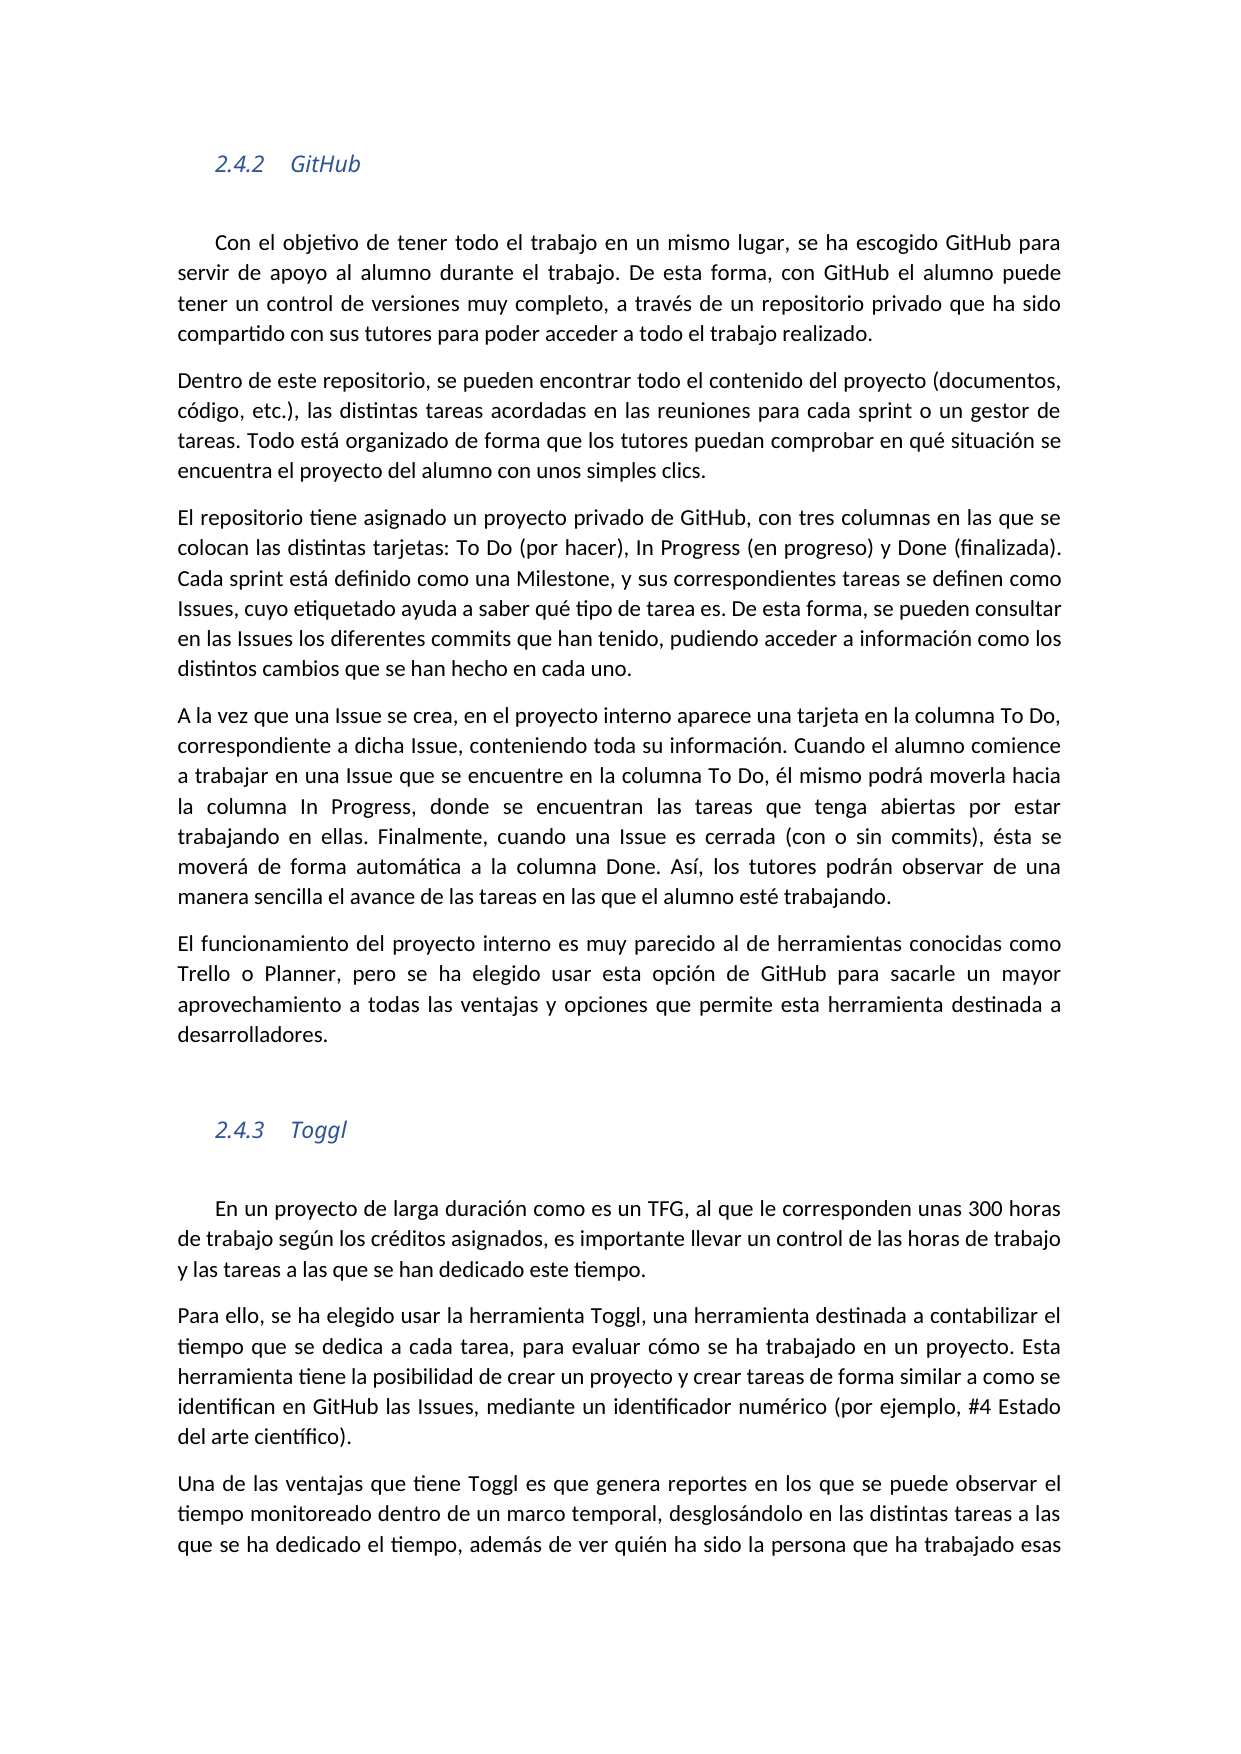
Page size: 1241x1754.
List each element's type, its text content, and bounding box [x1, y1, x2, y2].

text Con el objetivo de tener todo el trabajo en un mismo lugar, se ha escogido GitHub para servir de apoyo al alumno durante el trabajo. De esta forma, con GitHub el alumno puede tener un control de versiones muy completo, a través de un repositorio privado que ha sido compartido con sus tutores para poder acceder a todo el trabajo realizado. [177, 228, 1063, 347]
text Dentro de este repositorio, se pueden encontrar todo el contenido del proyecto (documentos, código, etc.), las distintas tareas acordadas en las reuniones para cada sprint o un gestor de tareas. Todo está organizado de forma que los tutores puedan comprobar en qué situación se encuentra el proyecto del alumno con unos simples clics. [177, 366, 1063, 484]
subtitle Toggl [215, 1114, 1063, 1145]
text A la vez que una Issue se crea, en el proyecto interno aparece una tarjeta en la columna To Do, correspondiente a dicha Issue, conteniendo toda su información. Cuando el alumno comience a trabajar en una Issue que se encuentre en la columna To Do, él mismo podrá moverla hacia la columna In Progress, donde se encuentran las tareas que tenga abiertas por estar trabajando en ellas. Finalmente, cuando una Issue es cerrada (con o sin commits), ésta se moverá de forma automática a la columna Done. Así, los tutores podrán observar de una manera sencilla el avance de las tareas en las que el alumno esté trabajando. [177, 701, 1063, 910]
text Para ello, se ha elegido usar la herramienta Toggl, una herramienta destinada a contabilizar el tiempo que se dedica a cada tarea, para evaluar cómo se ha trabajado en un proyecto. Esta herramienta tiene la posibilidad de crear un proyecto y crear tareas de forma similar a como se identifican en GitHub las Issues, mediante un identificador numérico (por ejemplo, #4 Estado del arte científico). [177, 1302, 1063, 1450]
text El funcionamiento del proyecto interno es muy parecido al de herramientas conocidas como Trello o Planner, pero se ha elegido usar esta opción de GitHub para sacarle un mayor aprovechamiento a todas las ventajas y opciones que permite esta herramienta destinada a desarrolladores. [177, 929, 1063, 1048]
text En un proyecto de larga duración como es un TFG, al que le corresponden unas 300 horas de trabajo según los créditos asignados, es importante llevar un control de las horas de trabajo y las tareas a las que se han dedicado este tiempo. [177, 1194, 1063, 1283]
subtitle GitHub [215, 148, 1063, 179]
text El repositorio tiene asignado un proyecto privado de GitHub, con tres columnas en las que se colocan las distintas tarjetas: To Do (por hacer), In Progress (en progreso) y Done (finalizada). Cada sprint está definido como una Milestone, y sus correspondientes tareas se definen como Issues, cuyo etiquetado ayuda a saber qué tipo de tarea es. De esta forma, se pueden consultar en las Issues los diferentes commits que han tenido, pudiendo acceder a información como los distintos cambios que se han hecho en cada uno. [177, 503, 1063, 682]
